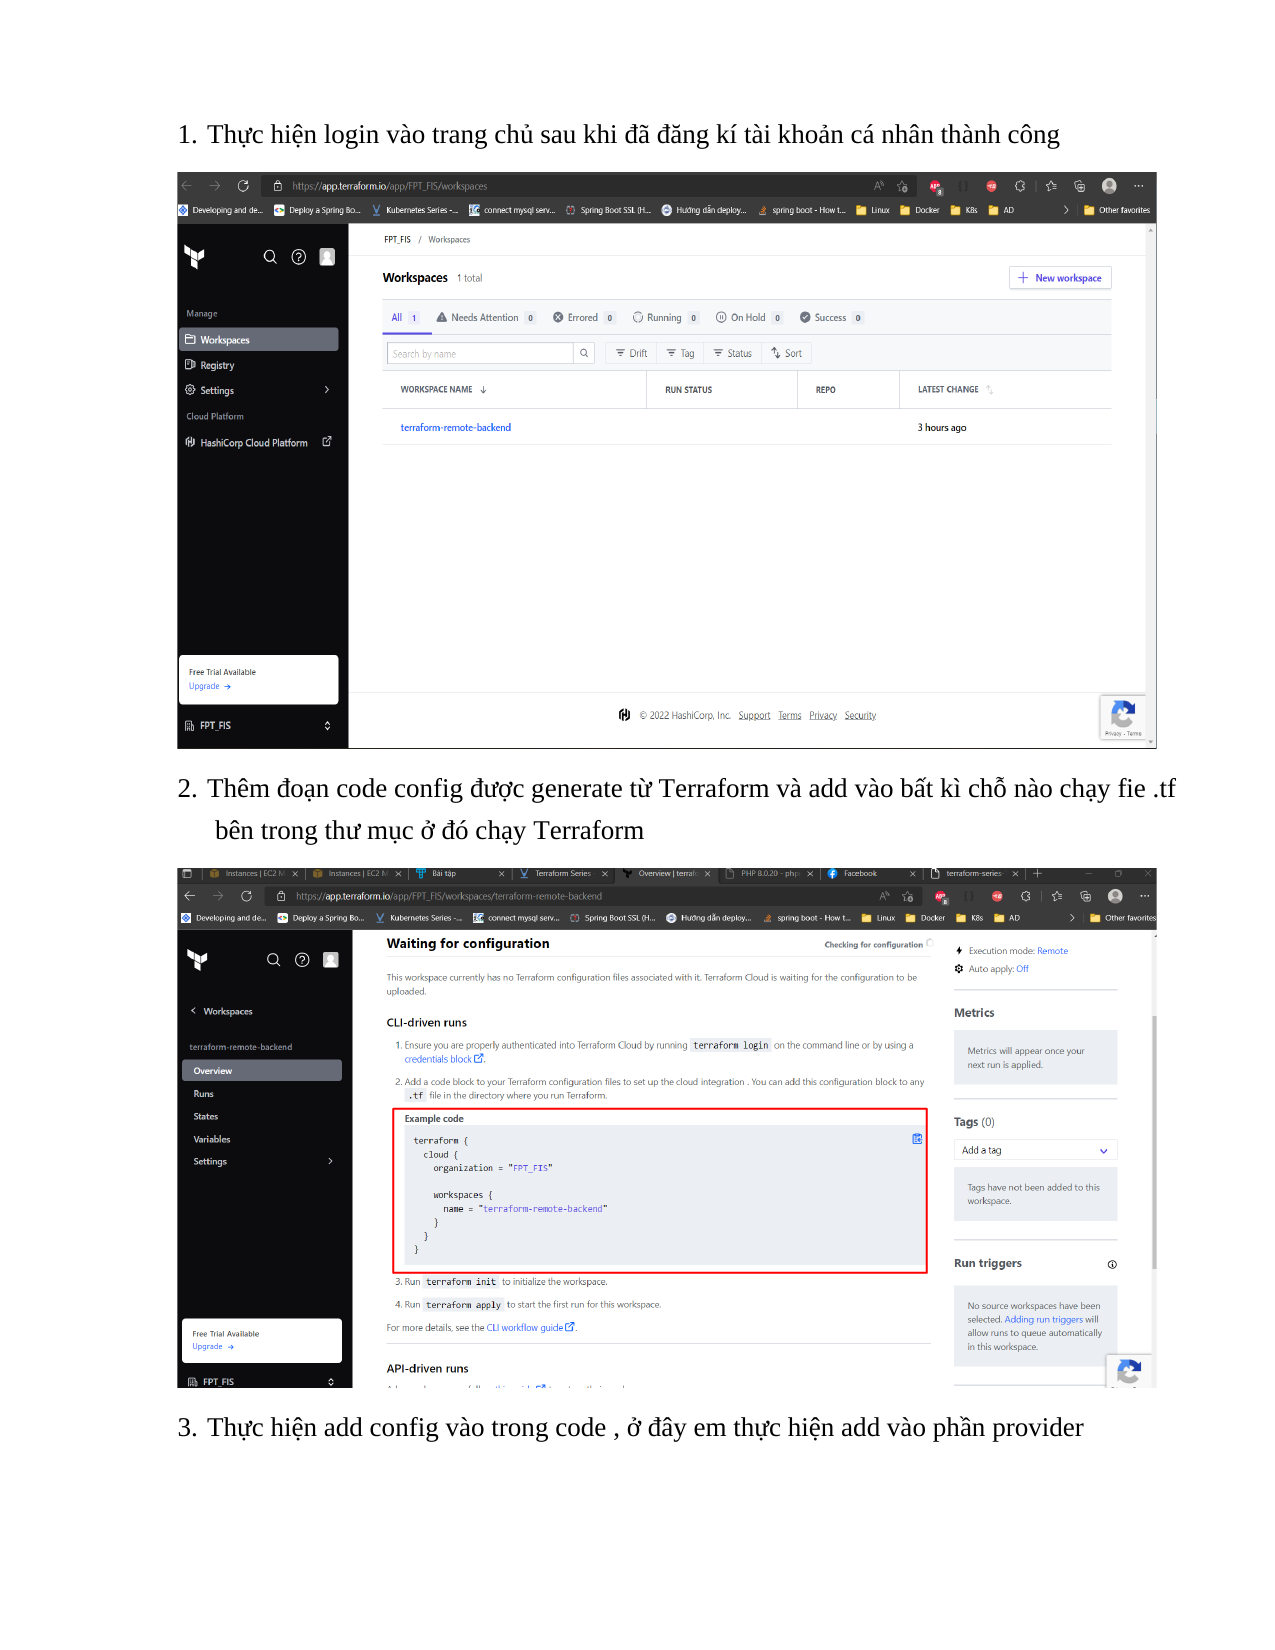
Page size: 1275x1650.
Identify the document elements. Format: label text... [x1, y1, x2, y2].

list Thực hiện login vào trang chủ sau khi đã đăng kí tài khoản cá nhân thành công [177, 118, 1186, 149]
list Thực hiện add config vào trong code , ở đây em thực hiện add vào phần provider [177, 1411, 1186, 1442]
picture [177, 868, 1157, 1388]
list Thêm đoạn code config được generate từ Terraform và add vào bất kì chỗ nào chạy fie .tf bên trong thư mục ở đó chạy Terraform [177, 772, 1186, 845]
picture [177, 172, 1157, 749]
